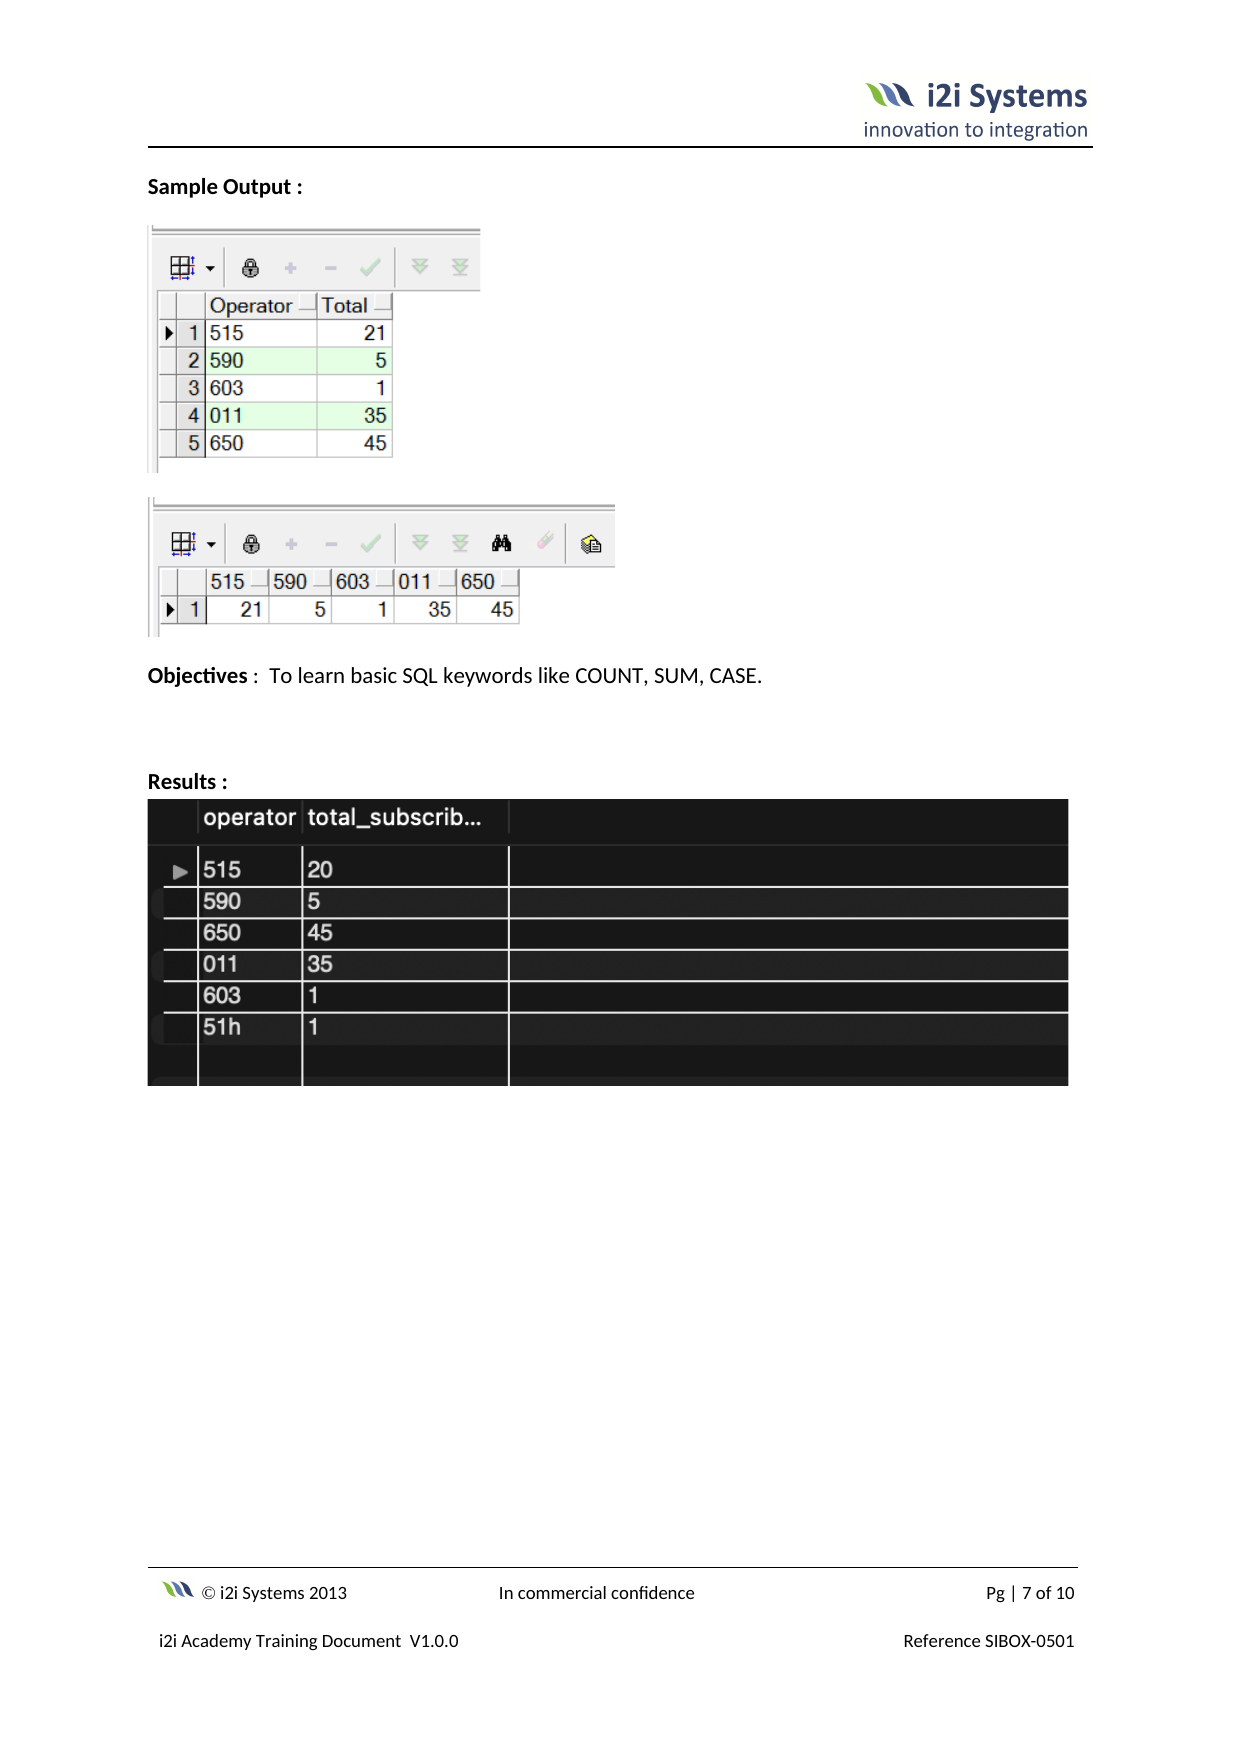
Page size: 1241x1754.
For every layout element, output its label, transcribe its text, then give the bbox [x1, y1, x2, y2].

text Sample Output : [148, 172, 1093, 201]
picture [857, 73, 1094, 145]
picture [147, 497, 615, 637]
picture [147, 799, 1069, 1086]
picture [158, 1576, 197, 1600]
picture [147, 225, 481, 473]
text Objectives : To learn basic SQL keywords like COUNT, SUM, CASE. [148, 661, 1093, 689]
